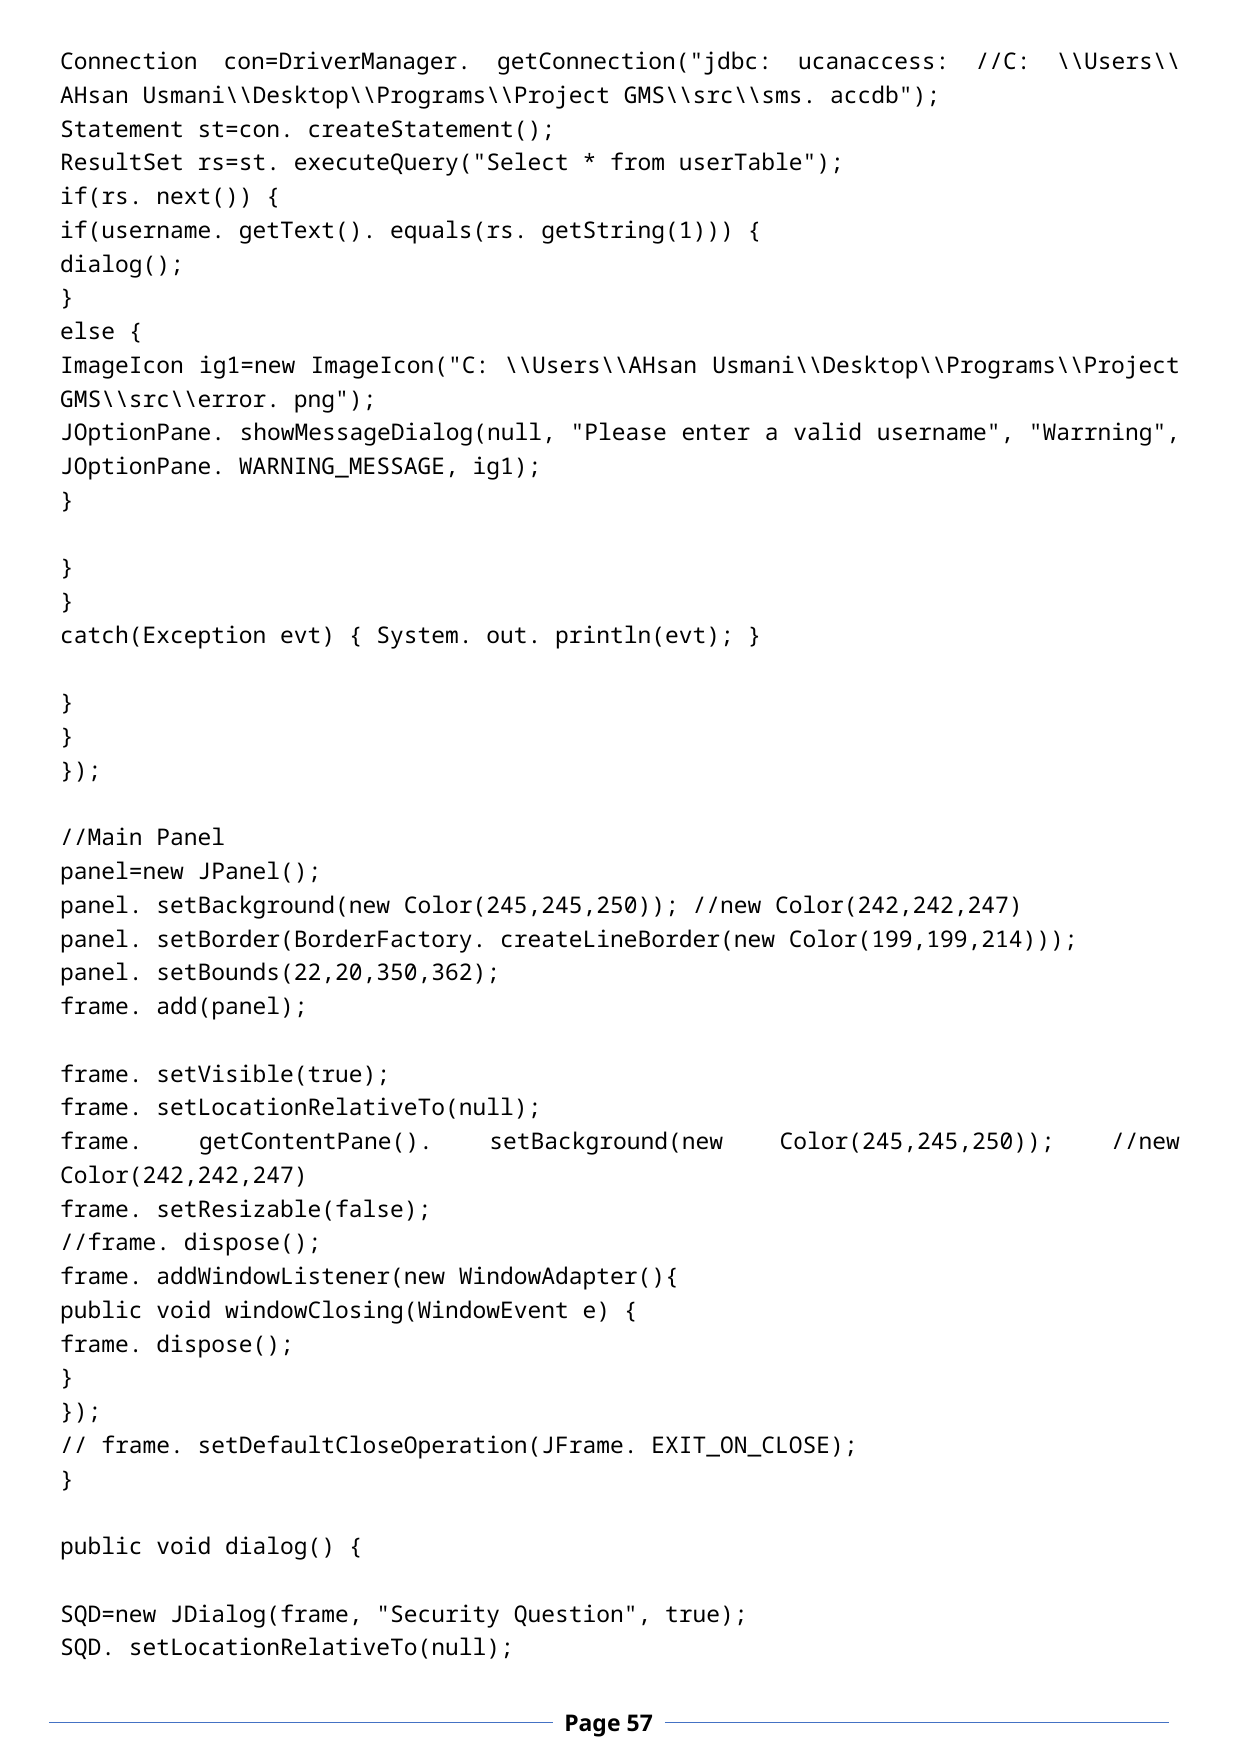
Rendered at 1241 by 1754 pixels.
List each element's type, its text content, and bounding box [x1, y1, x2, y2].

text frame. setLocationRelativeTo(null); [60, 1091, 1180, 1122]
text dialog(); [60, 247, 1180, 279]
text if(username. getText(). equals(rs. getString(1))) { [60, 214, 1180, 245]
text frame. setVisible(true); [60, 1057, 1180, 1089]
text SQD=new JDialog(frame, "Security Question", true); [60, 1597, 1180, 1629]
text catch(Exception evt) { System. out. println(evt); } [60, 619, 1180, 650]
text if(rs. next()) { [60, 180, 1180, 211]
text } [60, 686, 1180, 717]
text //frame. dispose(); [60, 1226, 1180, 1257]
text } [60, 585, 1180, 616]
text //Main Panel [60, 821, 1180, 852]
text } [60, 1462, 1180, 1494]
text panel. setBackground(new Color(245,245,250)); //new Color(242,242,247) [60, 889, 1180, 920]
text frame. addWindowListener(new WindowAdapter(){ [60, 1260, 1180, 1291]
text panel. setBounds(22,20,350,362); [60, 956, 1180, 987]
text SQD. setLocationRelativeTo(null); [60, 1631, 1180, 1662]
text public void dialog() { [60, 1530, 1180, 1561]
text // frame. setDefaultCloseOperation(JFrame. EXIT_ON_CLOSE); [60, 1429, 1180, 1460]
text ResultSet rs=st. executeQuery("Select * from userTable"); [60, 146, 1180, 177]
text } [60, 1361, 1180, 1392]
text ImageIcon ig1=new ImageIcon("C: \\Users\\AHsan Usmani\\Desktop\\Programs\\Project GMS\\src\\error. png"); [60, 349, 1180, 414]
text } [60, 551, 1180, 582]
text Connection con=DriverManager. getConnection("jdbc: ucanaccess: //C: \\Users\\AHsan Usmani\\Desktop\\Programs\\Project GMS\\src\\sms. accdb"); [60, 45, 1180, 110]
text }); [60, 1395, 1180, 1426]
text frame. setResizable(false); [60, 1192, 1180, 1224]
text else { [60, 315, 1180, 346]
text panel. setBorder(BorderFactory. createLineBorder(new Color(199,199,214))); [60, 922, 1180, 954]
text } [60, 720, 1180, 751]
text Statement st=con. createStatement(); [60, 112, 1180, 144]
text public void windowClosing(WindowEvent e) { [60, 1294, 1180, 1325]
text frame. dispose(); [60, 1327, 1180, 1359]
text frame. getContentPane(). setBackground(new Color(245,245,250)); //new Color(242,242,247) [60, 1125, 1180, 1190]
text } [60, 281, 1180, 312]
text } [60, 484, 1180, 515]
text }); [60, 754, 1180, 785]
text JOptionPane. showMessageDialog(null, "Please enter a valid username", "Warrning", JOptionPane. WARNING_MESSAGE, ig1); [60, 416, 1180, 481]
text panel=new JPanel(); [60, 855, 1180, 886]
text frame. add(panel); [60, 990, 1180, 1021]
